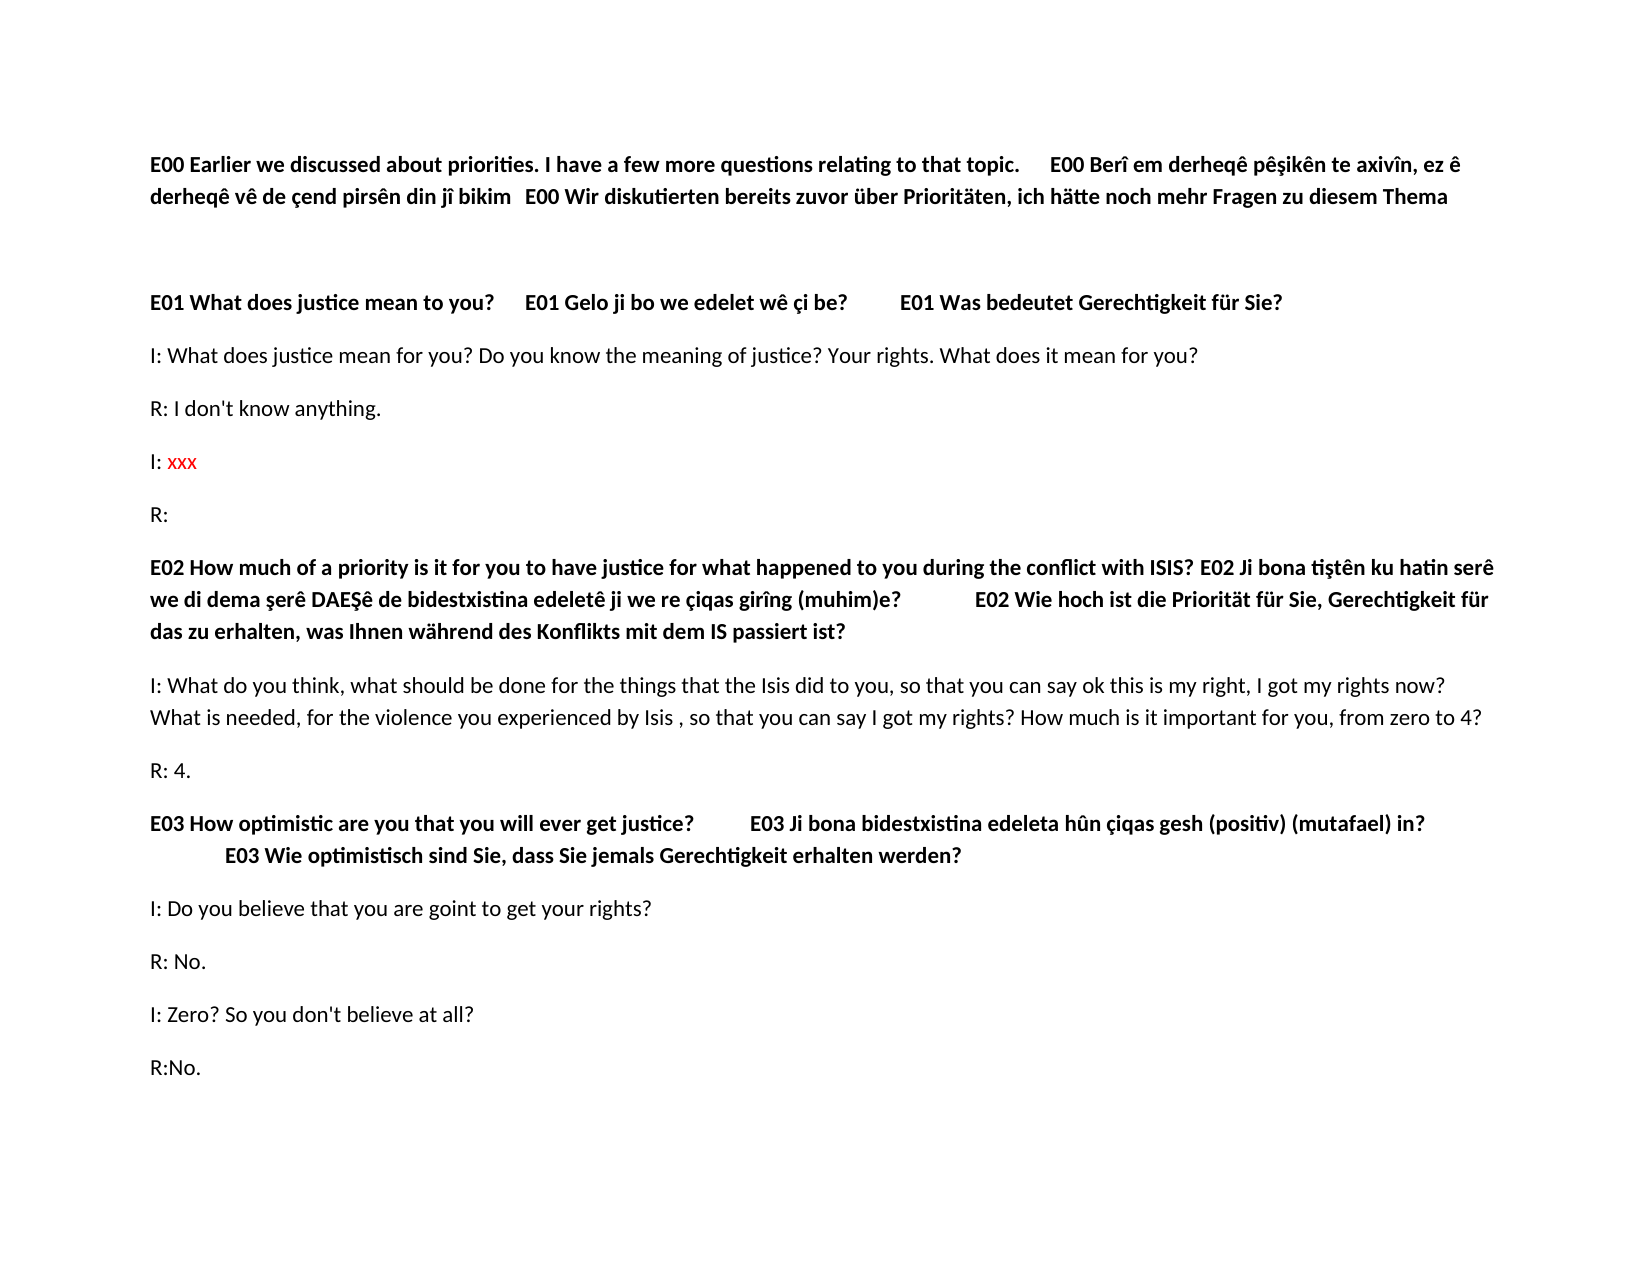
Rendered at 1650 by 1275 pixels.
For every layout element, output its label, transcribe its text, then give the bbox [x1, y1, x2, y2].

text R:No. [150, 1053, 1500, 1081]
text E01 What does justice mean to you? E01 Gelo ji bo we edelet wê çi be? E01 Was bedeutet Gerechtigkeit für Sie? [150, 288, 1500, 316]
text E03 How optimistic are you that you will ever get justice? E03 Ji bona bidestxistina edeleta hûn çiqas gesh (positiv) (mutafael) in? E03 Wie optimistisch sind Sie, dass Sie jemals Gerechtigkeit erhalten werden? [150, 809, 1500, 869]
text I: xxx [150, 447, 1500, 475]
text I: Do you believe that you are goint to get your rights? [150, 894, 1500, 922]
text R: No. [150, 947, 1500, 975]
text R: [150, 500, 1500, 528]
text R: I don't know anything. [150, 394, 1500, 422]
text E00 Earlier we discussed about priorities. I have a few more questions relating to that topic. E00 Berî em derheqê pêşikên te axivîn, ez ê derheqê vê de çend pirsên din jî bikim E00 Wir diskutierten bereits zuvor über Prioritäten, ich hätte noch mehr Fragen zu diesem Thema [150, 150, 1500, 210]
text E02 How much of a priority is it for you to have justice for what happened to you during the conflict with ISIS? E02 Ji bona tiştên ku hatin serê we di dema şerê DAEŞê de bidestxistina edeletê ji we re çiqas girîng (muhim)e? E02 Wie hoch ist die Priorität für Sie, Gerechtigkeit für das zu erhalten, was Ihnen während des Konflikts mit dem IS passiert ist? [150, 553, 1500, 646]
text I: What do you think, what should be done for the things that the Isis did to you, so that you can say ok this is my right, I got my rights now? What is needed, for the violence you experienced by Isis , so that you can say I got my rights? How much is it important for you, from zero to 4? [150, 671, 1500, 731]
text R: 4. [150, 756, 1500, 784]
text I: What does justice mean for you? Do you know the meaning of justice? Your rights. What does it mean for you? [150, 341, 1500, 369]
text I: Zero? So you don't believe at all? [150, 1000, 1500, 1028]
